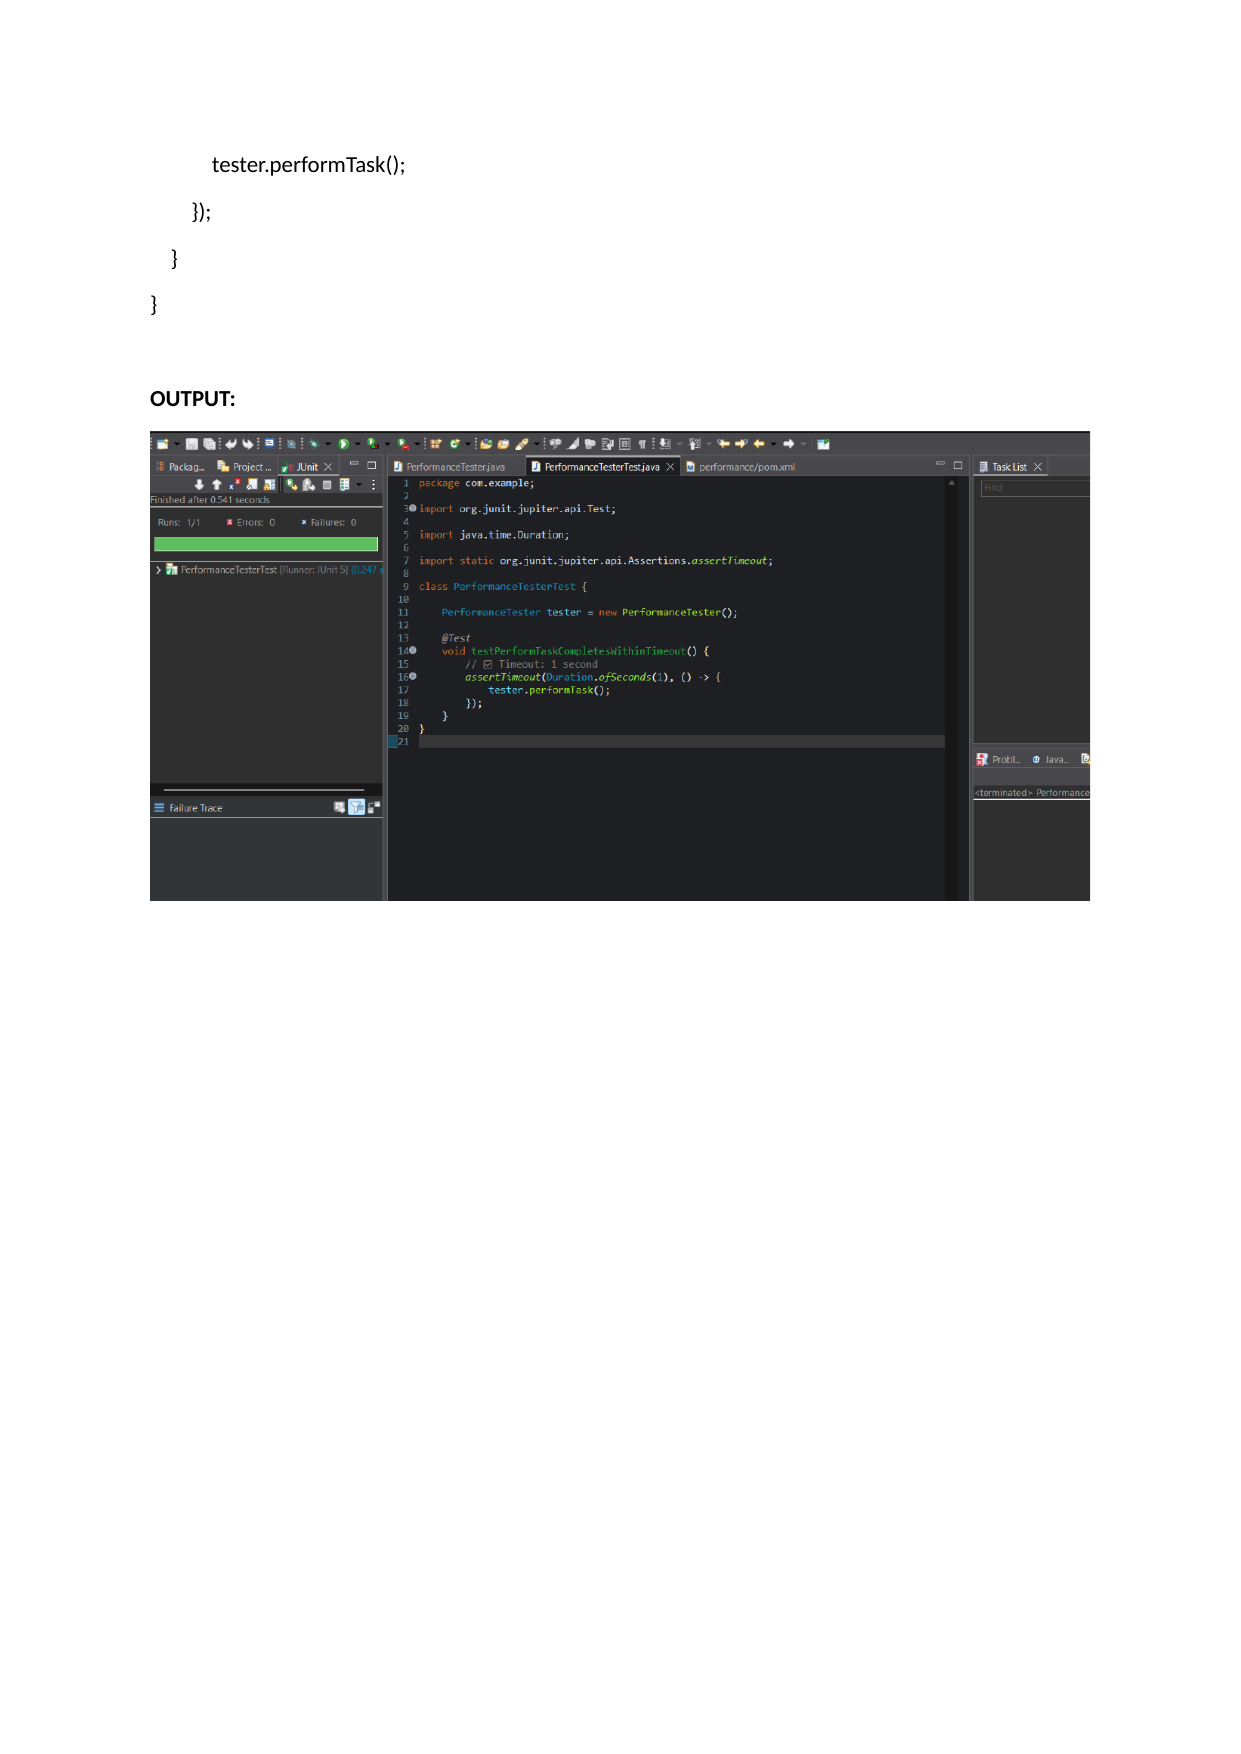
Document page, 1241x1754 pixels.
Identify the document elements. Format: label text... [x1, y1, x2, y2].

picture [150, 431, 1091, 901]
text } [150, 291, 1090, 319]
text } [150, 244, 1090, 272]
text }); [150, 197, 1090, 225]
text OUTPUT: [150, 384, 1090, 412]
text tester.performTask(); [150, 150, 1090, 178]
